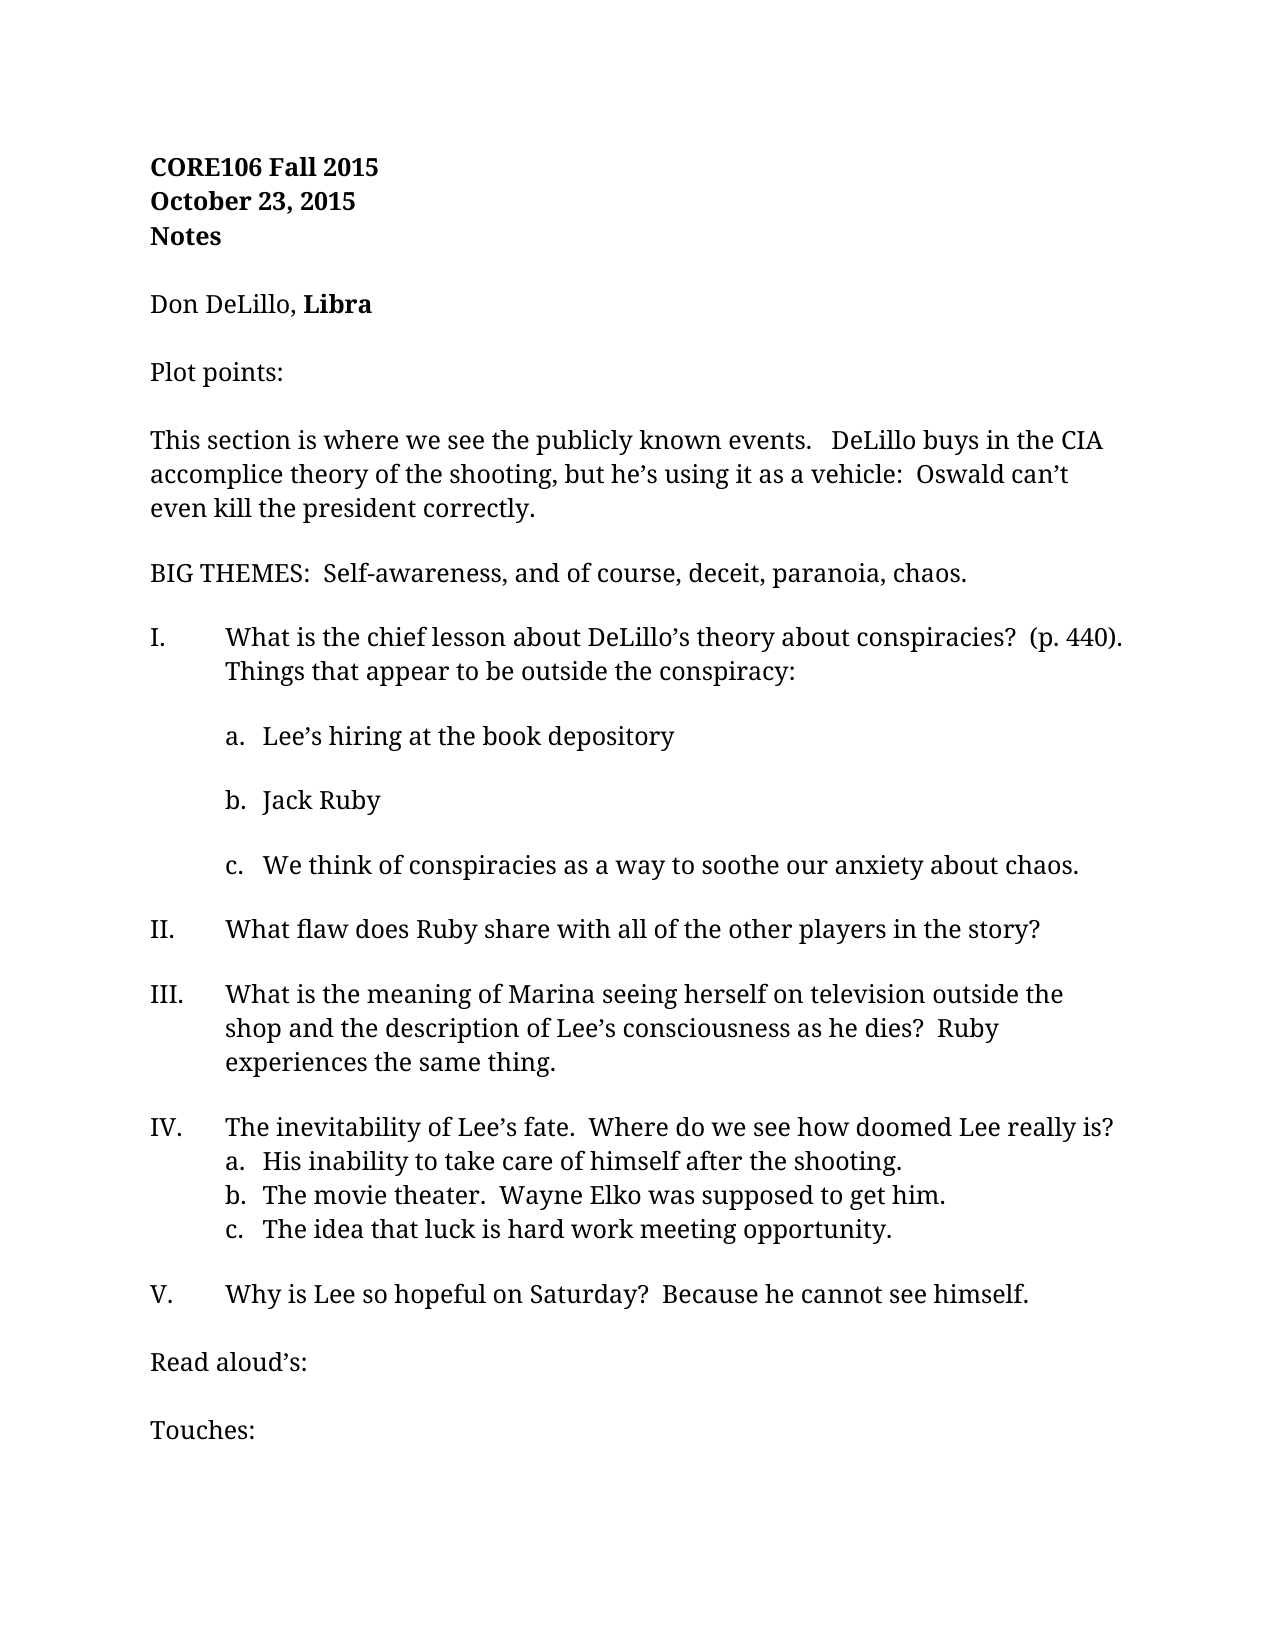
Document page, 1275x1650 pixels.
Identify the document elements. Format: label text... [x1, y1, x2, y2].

list Why is Lee so hopeful on Saturday? Because he cannot see himself. [150, 1276, 1125, 1310]
list What is the meaning of Marina seeing herself on television outside the shop and the description of Lee’s consciousness as he dies? Ruby experiences the same thing. [150, 977, 1125, 1109]
list We think of conspiracies as a way to soothe our anxiety about chaos. [225, 848, 1125, 912]
text Plot points: This section is where we see the publicly known events. DeLillo buys in the CIA accomplice theory of the shooting, but he’s using it as a vehicle: Oswald can’t even kill the president correctly. [150, 354, 1125, 555]
list What is the chief lesson about DeLillo’s theory about conspiracies? (p. 440). Things that appear to be outside the conspiracy: [150, 620, 1125, 718]
list Jack Ruby [225, 783, 1125, 848]
list The inevitability of Lee’s fate. Where do we see how doomed Lee really is? [150, 1109, 1125, 1143]
text Notes [150, 218, 1125, 252]
text October 23, 2015 [150, 184, 1125, 218]
list The movie theater. Wayne Elko was supposed to get him. [225, 1178, 1125, 1212]
text Read aloud’s: [150, 1344, 1125, 1378]
list The idea that luck is hard work meeting opportunity. [225, 1212, 1125, 1276]
list Lee’s hiring at the book depository [225, 718, 1125, 783]
list His inability to take care of himself after the shooting. [225, 1143, 1125, 1178]
text BIG THEMES: Self-awareness, and of course, deceit, paranoia, chaos. [150, 555, 1125, 620]
text Don DeLillo, Libra [150, 286, 1125, 320]
text Touches: [150, 1412, 1125, 1447]
list What flaw does Ruby share with all of the other players in the story? [150, 912, 1125, 977]
text CORE106 Fall 2015 [150, 150, 1125, 184]
